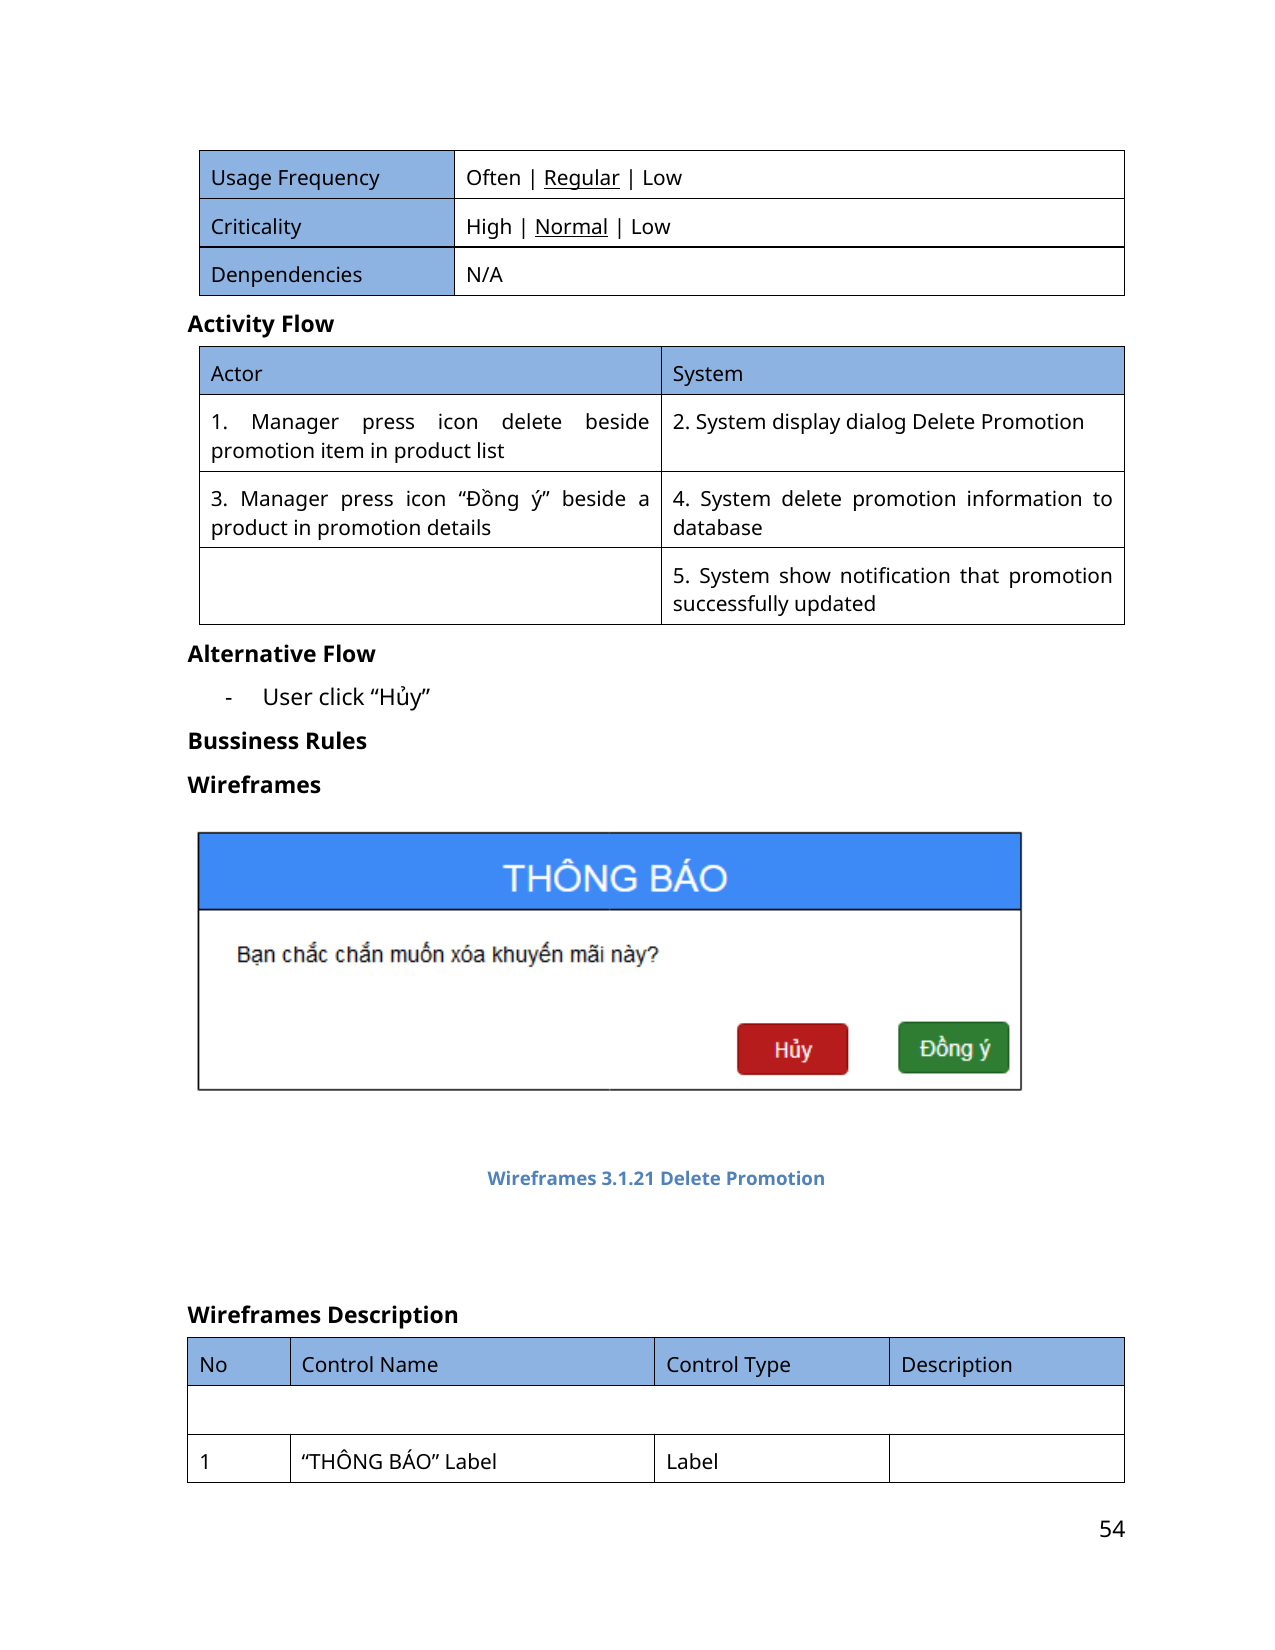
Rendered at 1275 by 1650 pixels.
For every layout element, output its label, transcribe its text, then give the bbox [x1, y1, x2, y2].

text Wireframes Description [187, 1299, 1125, 1331]
table_cell 5. System show notification that promotion successfully updated [662, 548, 1124, 624]
text Activity Flow [187, 308, 1125, 339]
table_cell N/A [455, 248, 1124, 295]
table_cell [188, 1386, 1124, 1433]
table_cell High | Normal | Low [455, 199, 1124, 246]
table_cell 2. System display dialog Delete Promotion [662, 395, 1124, 471]
table_cell [200, 548, 661, 624]
table_header Description [890, 1338, 1124, 1385]
table_header Actor [200, 347, 661, 394]
picture [187, 812, 1044, 1116]
table_cell Label [655, 1435, 889, 1482]
table_cell Denpendencies [200, 248, 454, 295]
table_header No [188, 1338, 290, 1385]
table_cell 1. Manager press icon delete beside promotion item in product list [200, 395, 661, 471]
table_cell Criticality [200, 199, 454, 246]
table_cell 1 [188, 1435, 290, 1482]
table_cell Usage Frequency [200, 151, 454, 198]
table_header Control Name [291, 1338, 654, 1385]
text Wireframes [187, 769, 1125, 800]
text Alternative Flow [187, 637, 1125, 669]
table_cell 3. Manager press icon “Đồng ý” beside a product in promotion details [200, 472, 661, 547]
table_cell [890, 1435, 1124, 1482]
table_cell Often | Regular | Low [455, 151, 1124, 198]
table_header Control Type [655, 1338, 889, 1385]
table_cell 4. System delete promotion information to database [662, 472, 1124, 547]
table_header System [662, 347, 1124, 394]
text Wireframes 3.1.21 Delete Promotion [187, 1166, 1125, 1191]
text Bussiness Rules [187, 725, 1125, 756]
table_cell “THÔNG BÁO” Label [291, 1435, 654, 1482]
list User click “Hủy” [225, 681, 1125, 712]
